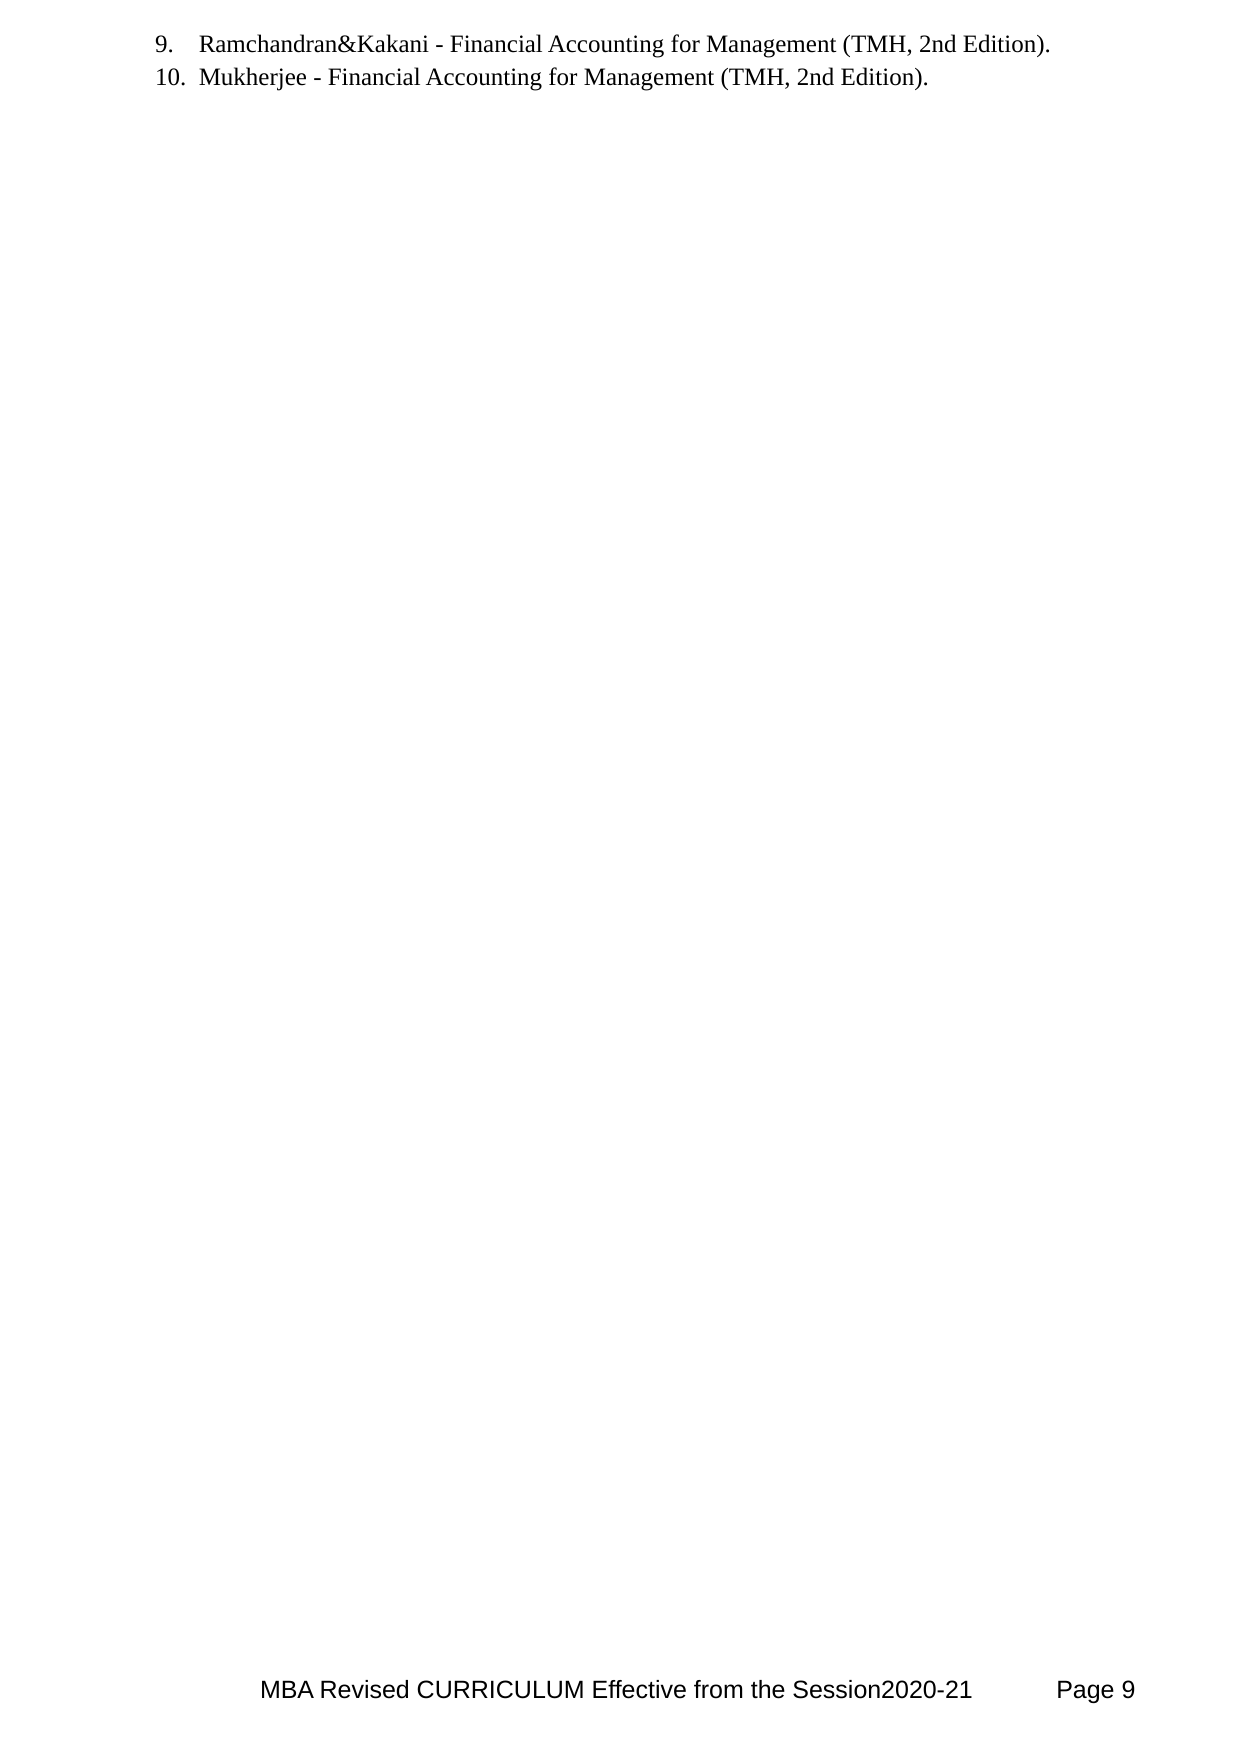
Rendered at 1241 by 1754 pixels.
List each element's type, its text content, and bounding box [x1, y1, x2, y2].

list Mukherjee - Financial Accounting for Management (TMH, 2nd Edition). [155, 62, 1175, 91]
list Ramchandran&Kakani - Financial Accounting for Management (TMH, 2nd Edition). [155, 29, 1175, 58]
